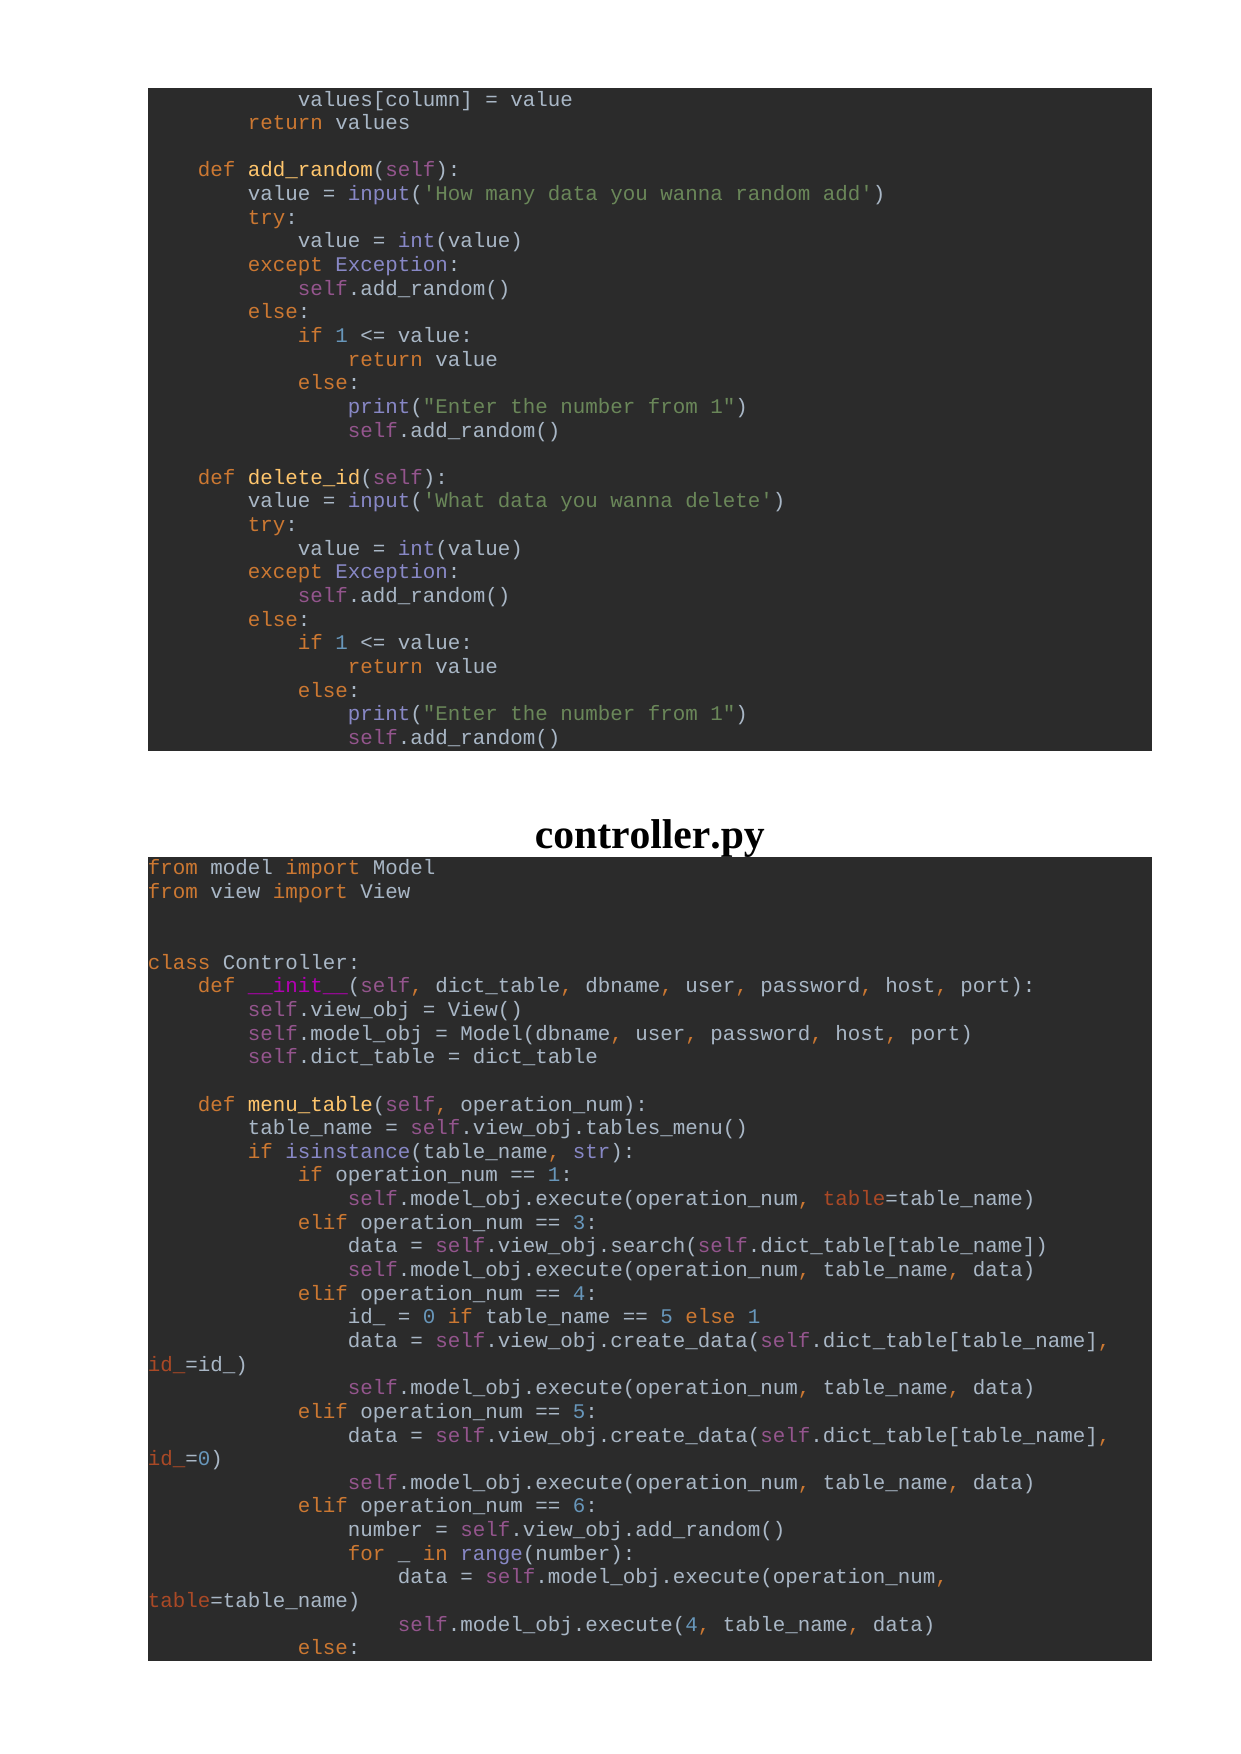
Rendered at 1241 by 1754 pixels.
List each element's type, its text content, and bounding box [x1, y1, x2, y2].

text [148, 88, 1152, 751]
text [148, 857, 1152, 1661]
text controller.py [148, 809, 1152, 857]
